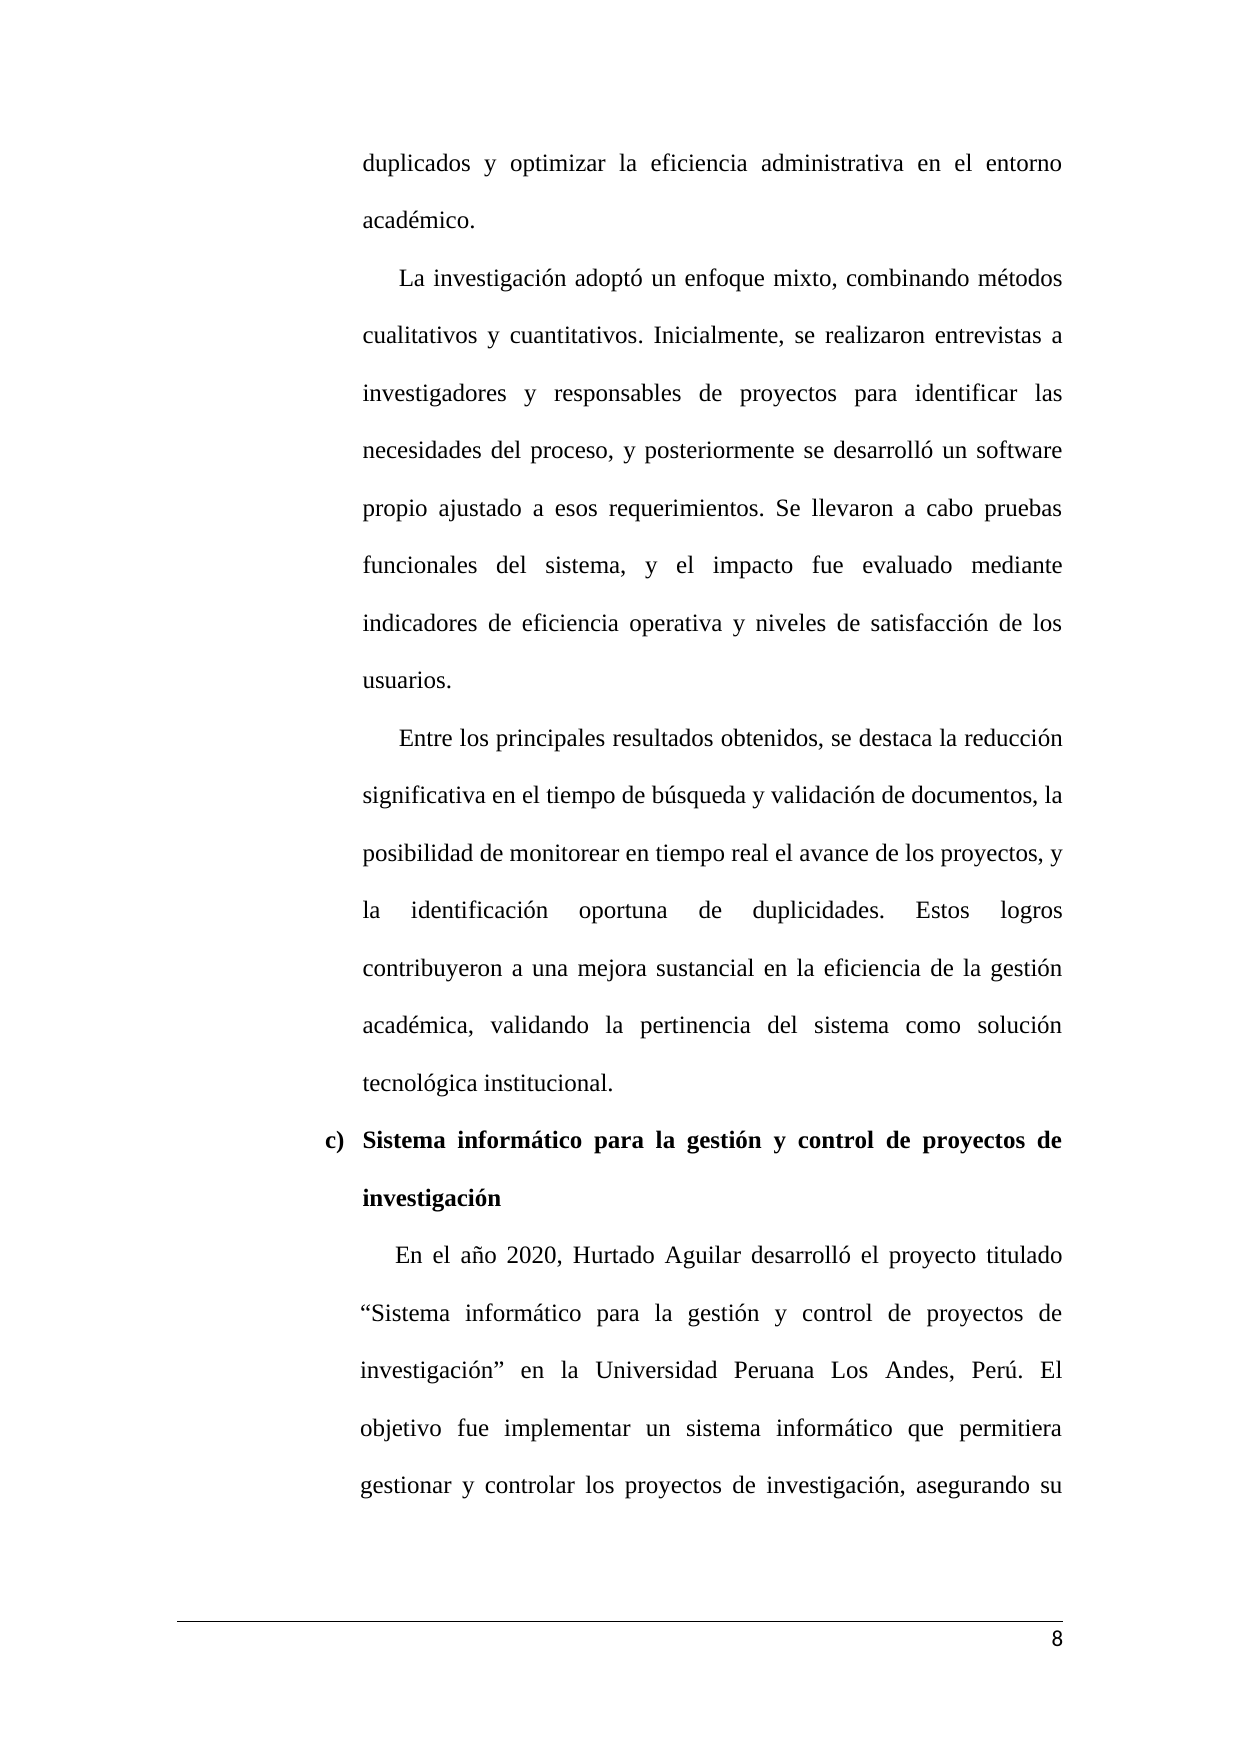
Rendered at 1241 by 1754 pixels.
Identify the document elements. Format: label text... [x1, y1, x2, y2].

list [360, 1240, 1063, 1499]
list La investigación adoptó un enfoque mixto, combinando métodos cualitativos y cuantitativos. Inicialmente, se realizaron entrevistas a investigadores y responsables de proyectos para identificar las necesidades del proceso, y posteriormente se desarrolló un software propio ajustado a esos requerimientos. Se llevaron a cabo pruebas funcionales del sistema, y el impacto fue evaluado mediante indicadores de eficiencia operativa y niveles de satisfacción de los usuarios. [362, 263, 1063, 694]
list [362, 148, 1063, 234]
list Entre los principales resultados obtenidos, se destaca la reducción significativa en el tiempo de búsqueda y validación de documentos, la posibilidad de monitorear en tiempo real el avance de los proyectos, y la identificación oportuna de duplicidades. Estos logros contribuyeron a una mejora sustancial en la eficiencia de la gestión académica, validando la pertinencia del sistema como solución tecnológica institucional. [362, 723, 1063, 1096]
list Sistema informático para la gestión y control de proyectos de investigación [325, 1125, 1063, 1211]
